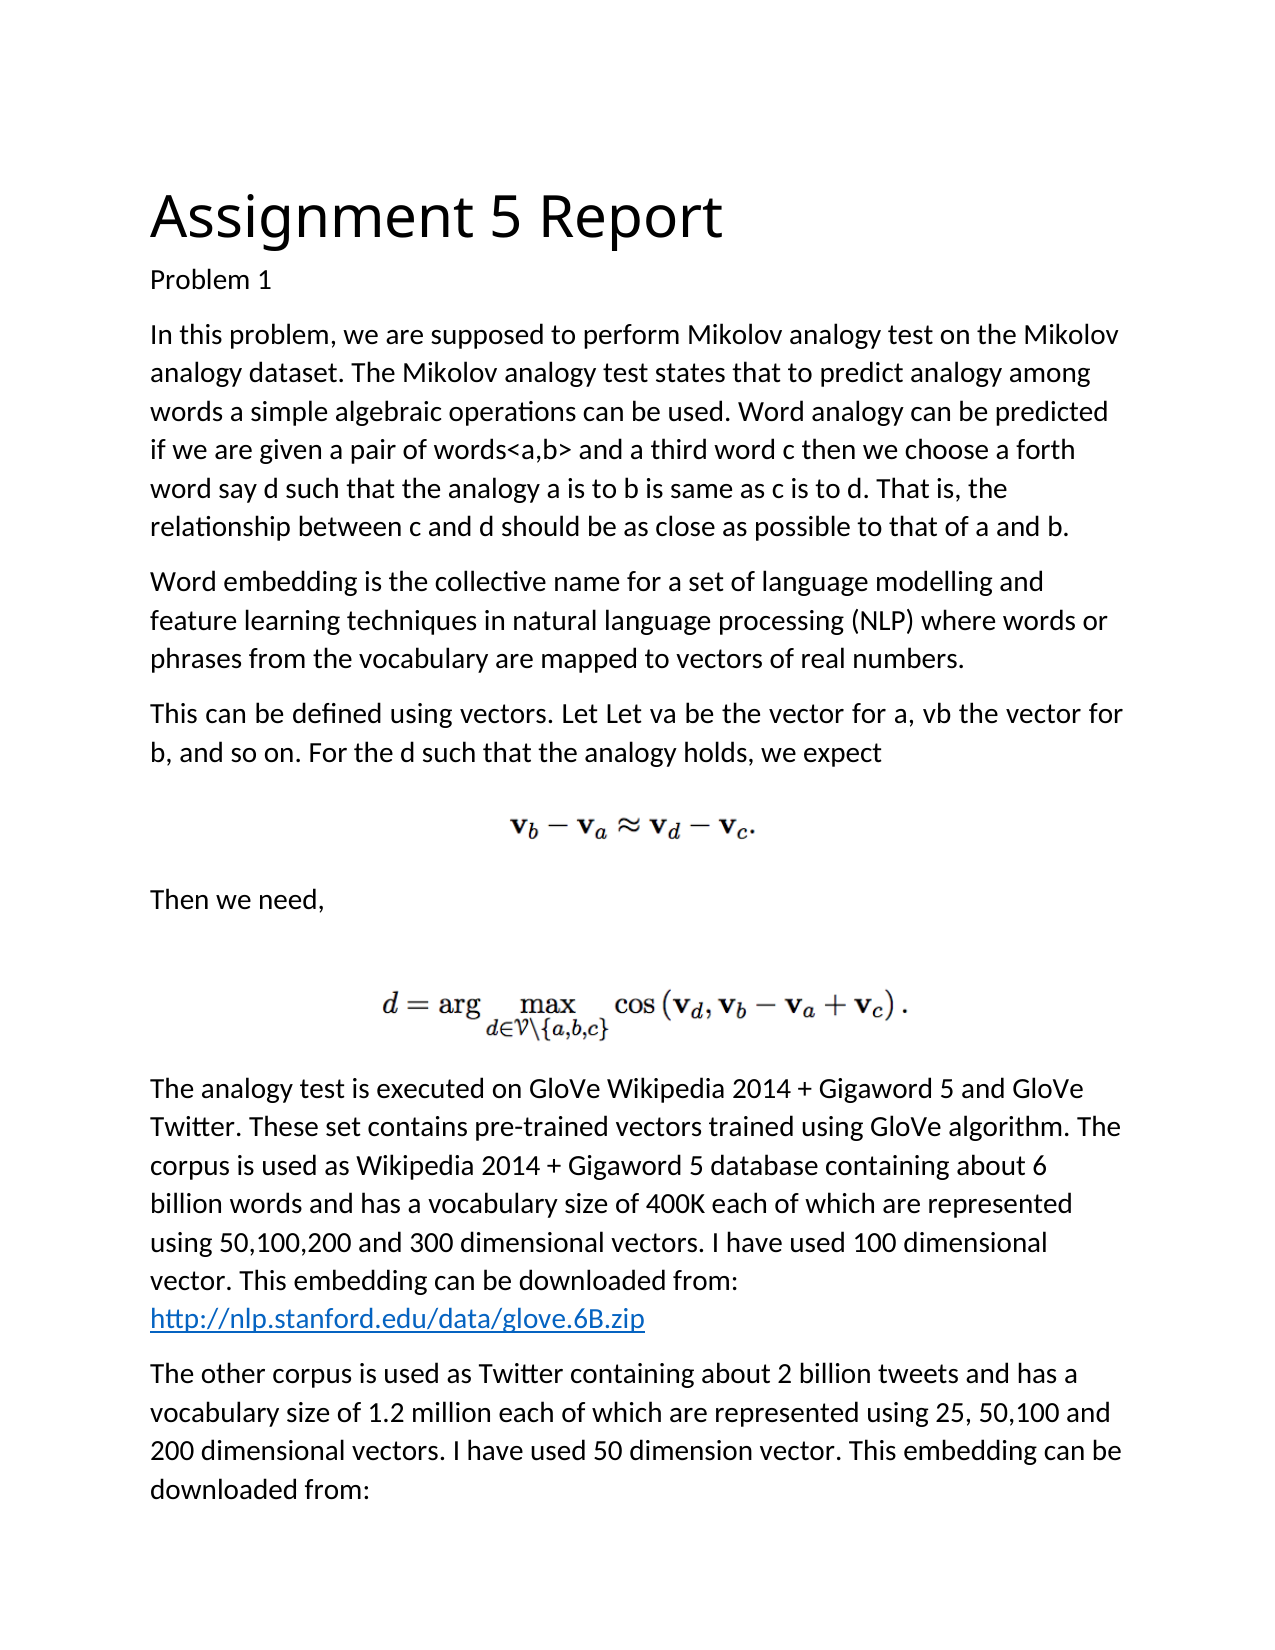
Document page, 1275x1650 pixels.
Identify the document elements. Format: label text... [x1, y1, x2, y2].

text Problem 1 [150, 261, 1125, 296]
picture [353, 936, 922, 1051]
text The other corpus is used as Twitter containing about 2 billion tweets and has a vocabulary size of 1.2 million each of which are represented using 25, 50,100 and 200 dimensional vectors. I have used 50 dimension vector. This embedding can be downloaded from: [150, 1356, 1125, 1507]
text Then we need, [150, 881, 1125, 917]
subtitle Assignment 5 Report [150, 175, 1125, 254]
picture [482, 788, 793, 862]
text Word embedding is the collective name for a set of language modelling and feature learning techniques in natural language processing (NLP) where words or phrases from the vocabulary are mapped to vectors of real numbers. [150, 563, 1125, 676]
text This can be defined using vectors. Let Let va be the vector for a, vb the vector for b, and so on. For the d such that the analogy holds, we expect [150, 695, 1125, 769]
text In this problem, we are supposed to perform Mikolov analogy test on the Mikolov analogy dataset. The Mikolov analogy test states that to predict analogy among words a simple algebraic operations can be used. Word analogy can be predicted if we are given a pair of words<a,b> and a third word c then we choose a forth word say d such that the analogy a is to b is same as c is to d. That is, the relationship between c and d should be as close as possible to that of a and b. [150, 316, 1125, 544]
text The analogy test is executed on GloVe Wikipedia 2014 + Gigaword 5 and GloVe Twitter. These set contains pre-trained vectors trained using GloVe algorithm. The corpus is used as Wikipedia 2014 + Gigaword 5 database containing about 6 billion words and has a vocabulary size of 400K each of which are represented using 50,100,200 and 300 dimensional vectors. I have used 100 dimensional vector. This embedding can be downloaded from: http://nlp.stanford.edu/data/glove.6B.zip [150, 1070, 1125, 1336]
